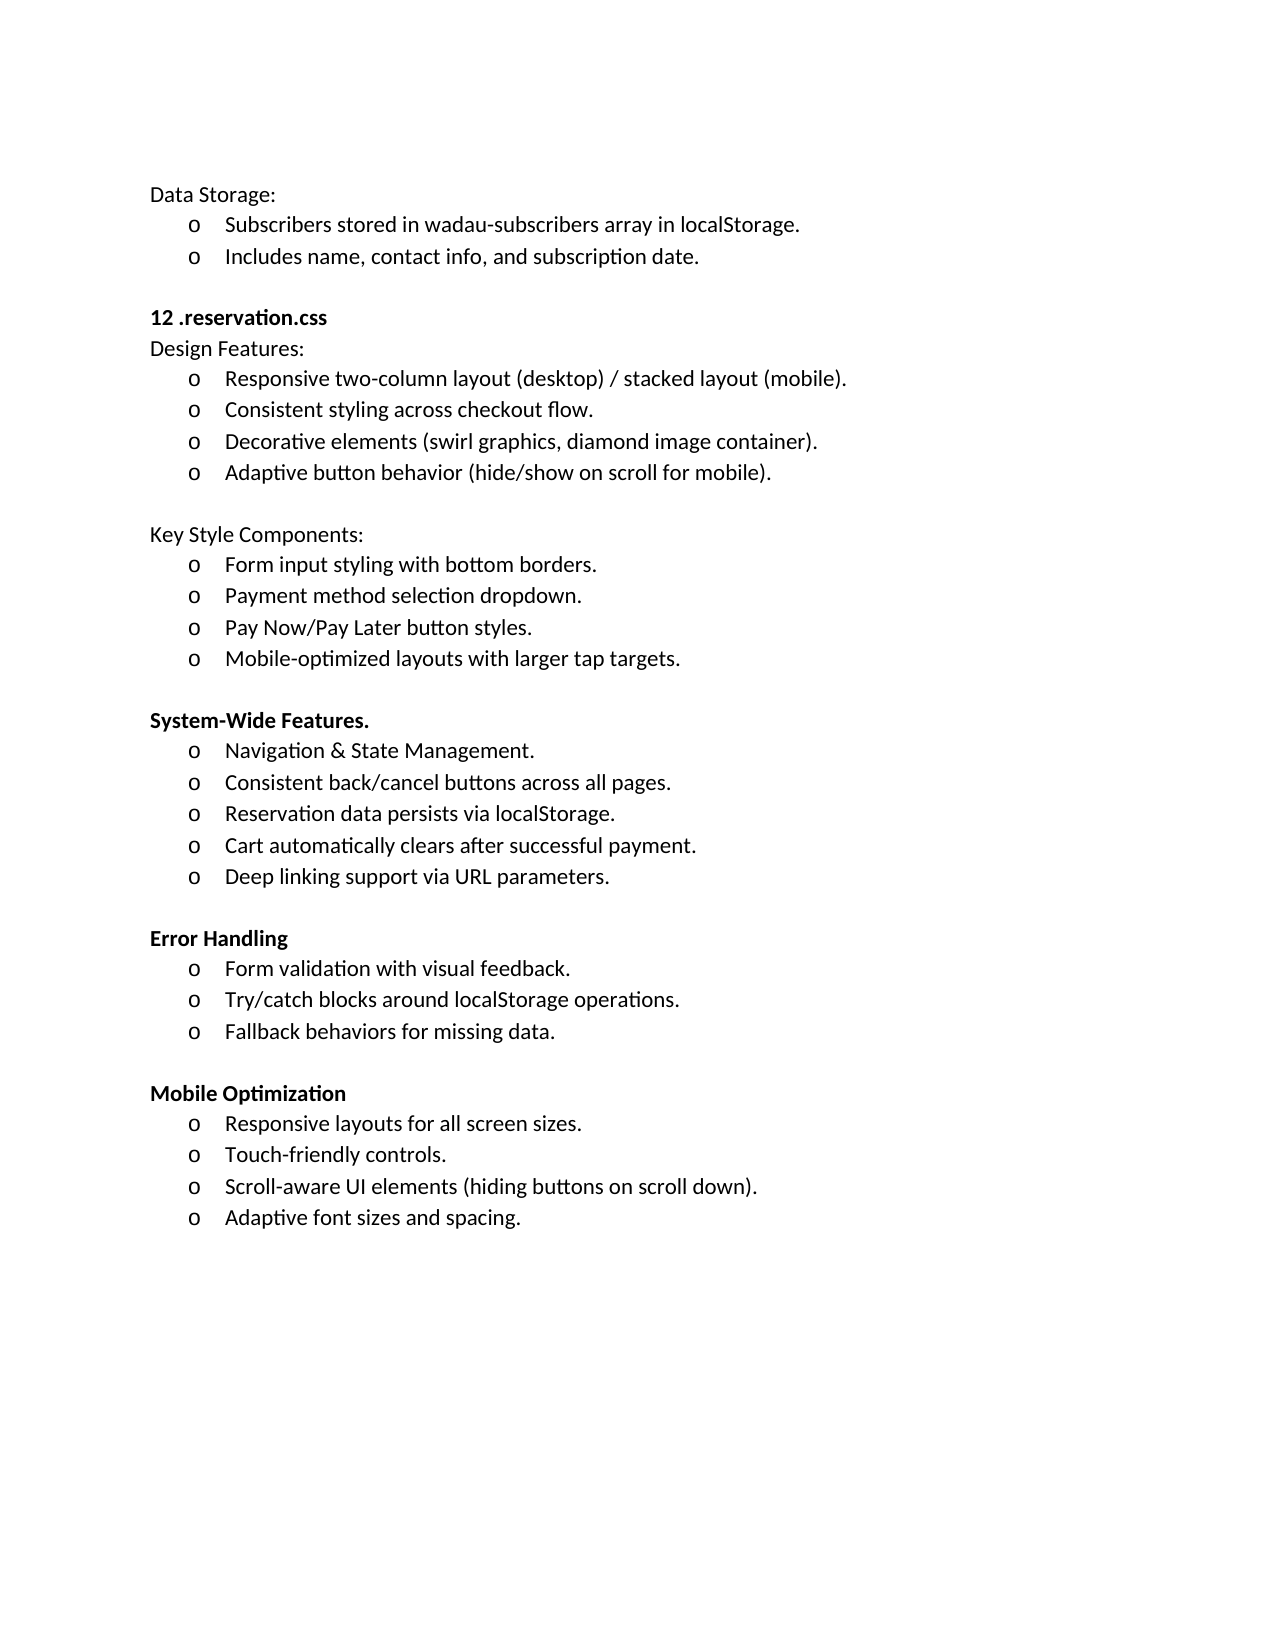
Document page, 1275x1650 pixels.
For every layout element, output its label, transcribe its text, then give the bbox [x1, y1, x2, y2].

list Fallback behaviors for missing data. [187, 1017, 1125, 1046]
list Try/catch blocks around localStorage operations. [187, 986, 1125, 1015]
list Deep linking support via URL parameters. [187, 862, 1125, 891]
list Navigation & State Management. [187, 736, 1125, 766]
list Adaptive button behavior (hide/show on scroll for mobile). [187, 458, 1125, 487]
list Form validation with visual feedback. [187, 954, 1125, 983]
text Design Features: [150, 334, 1125, 362]
text System-Wide Features. [150, 706, 1125, 734]
text Key Style Components: [150, 520, 1125, 548]
list Form input styling with bottom borders. [187, 550, 1125, 579]
list Payment method selection dropdown. [187, 582, 1125, 611]
text Mobile Optimization [150, 1079, 1125, 1107]
list Consistent styling across checkout flow. [187, 395, 1125, 424]
list Responsive two-column layout (desktop) / stacked layout (mobile). [187, 364, 1125, 393]
list Responsive layouts for all screen sizes. [187, 1109, 1125, 1138]
list Cart automatically clears after successful payment. [187, 831, 1125, 860]
list Touch-friendly controls. [187, 1140, 1125, 1169]
list Mobile-optimized layouts with larger tap targets. [187, 644, 1125, 674]
list Reservation data persists via localStorage. [187, 799, 1125, 828]
list Includes name, contact info, and subscription date. [187, 242, 1125, 271]
text 12 .reservation.css [150, 303, 1125, 332]
list Decorative elements (swirl graphics, diamond image container). [187, 427, 1125, 456]
text Data Storage: [150, 180, 1125, 208]
list Adaptive font sizes and spacing. [187, 1203, 1125, 1232]
list Scroll-aware UI elements (hiding buttons on scroll down). [187, 1172, 1125, 1201]
list Subscribers stored in wadau-subscribers array in localStorage. [187, 210, 1125, 239]
list Pay Now/Pay Later button styles. [187, 613, 1125, 642]
text Error Handling [150, 924, 1125, 952]
list Consistent back/cancel buttons across all pages. [187, 768, 1125, 797]
